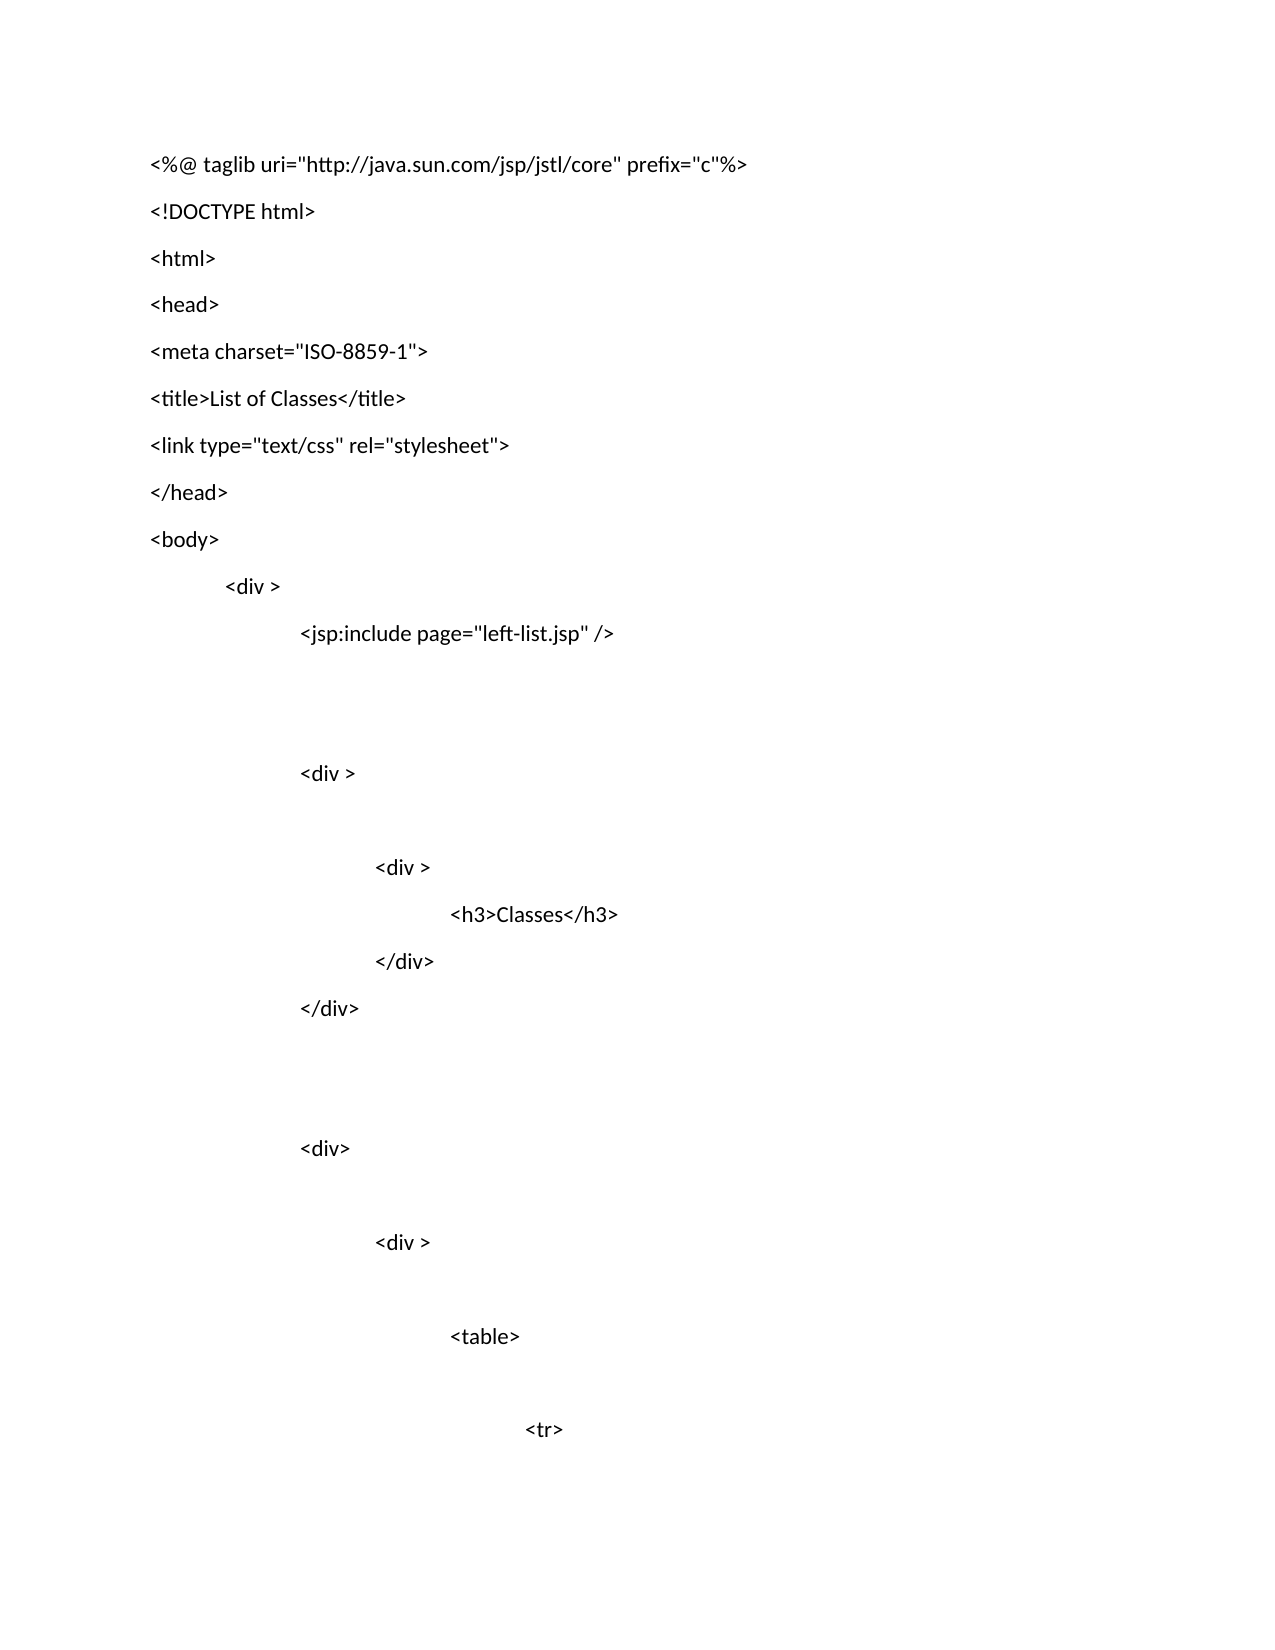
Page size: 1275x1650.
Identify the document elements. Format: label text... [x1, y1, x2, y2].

text </div> [150, 947, 1125, 975]
text <meta charset="ISO-8859-1"> [150, 337, 1125, 366]
text <h3>Classes</h3> [150, 900, 1125, 928]
text <div> [150, 1134, 1125, 1162]
text <tr> [150, 1416, 1125, 1444]
text </head> [150, 478, 1125, 506]
text <div > [150, 1228, 1125, 1256]
text <div > [150, 572, 1125, 600]
text <head> [150, 291, 1125, 319]
text <html> [150, 244, 1125, 272]
text <link type="text/css" rel="stylesheet"> [150, 431, 1125, 459]
text <jsp:include page="left-list.jsp" /> [150, 619, 1125, 647]
text </div> [150, 994, 1125, 1022]
text <title>List of Classes</title> [150, 384, 1125, 412]
text <body> [150, 525, 1125, 553]
text <div > [150, 759, 1125, 787]
text <%@ taglib uri="http://java.sun.com/jsp/jstl/core" prefix="c"%> [150, 150, 1125, 178]
text <div > [150, 853, 1125, 881]
text <table> [150, 1322, 1125, 1350]
text <!DOCTYPE html> [150, 197, 1125, 225]
